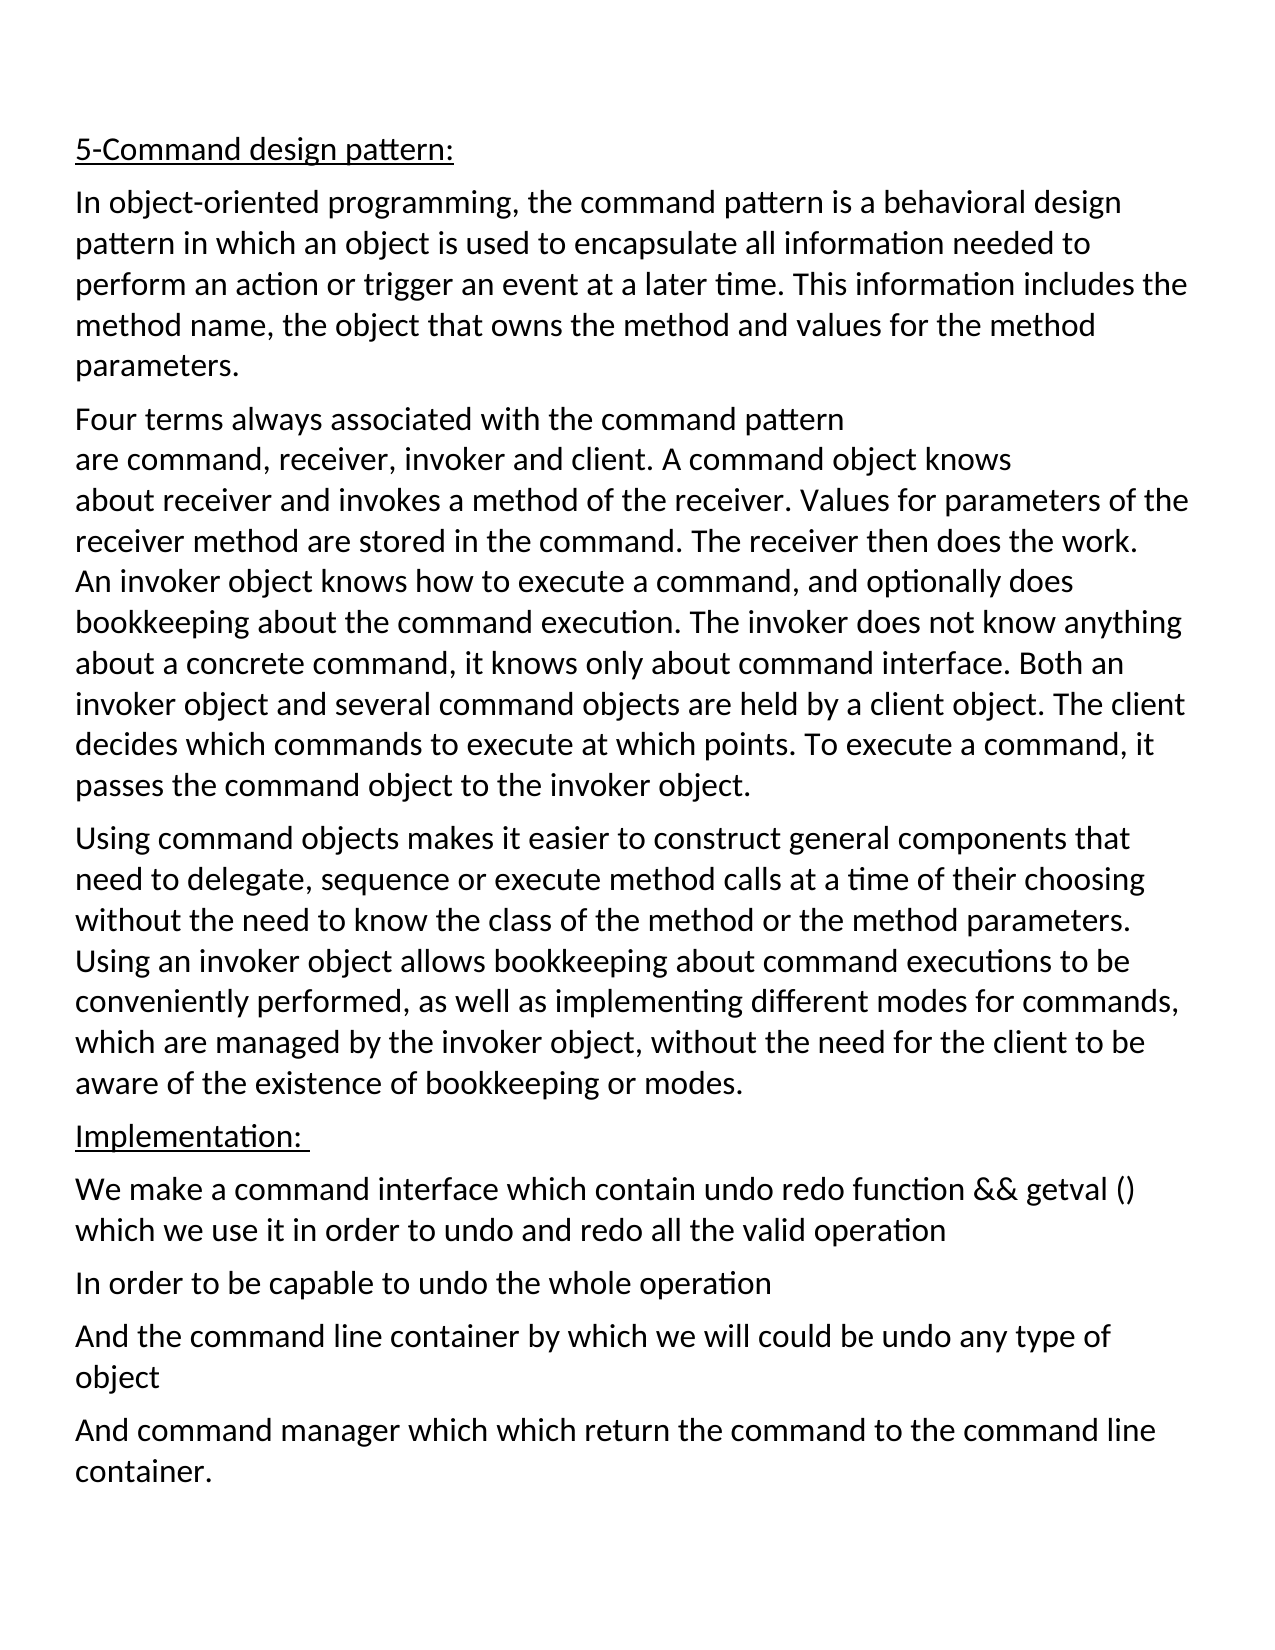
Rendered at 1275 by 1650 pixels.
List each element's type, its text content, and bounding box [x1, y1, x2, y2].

text Implementation: [75, 1115, 1200, 1156]
text In object-oriented programming, the command pattern is a behavioral design pattern in which an object is used to encapsulate all information needed to perform an action or trigger an event at a later time. This information includes the method name, the object that owns the method and values for the method parameters. [75, 181, 1200, 385]
text Using command objects makes it easier to construct general components that need to delegate, sequence or execute method calls at a time of their choosing without the need to know the class of the method or the method parameters. Using an invoker object allows bookkeeping about command executions to be conveniently performed, as well as implementing different modes for commands, which are managed by the invoker object, without the need for the client to be aware of the existence of bookkeeping or modes. [75, 817, 1200, 1102]
text In order to be capable to undo the whole operation [75, 1262, 1200, 1303]
text 5-Command design pattern: [75, 128, 1200, 169]
text Four terms always associated with the command pattern are command, receiver, invoker and client. A command object knows about receiver and invokes a method of the receiver. Values for parameters of the receiver method are stored in the command. The receiver then does the work. An invoker object knows how to execute a command, and optionally does bookkeeping about the command execution. The invoker does not know anything about a concrete command, it knows only about command interface. Both an invoker object and several command objects are held by a client object. The client decides which commands to execute at which points. To execute a command, it passes the command object to the invoker object. [75, 398, 1200, 805]
text And the command line container by which we will could be undo any type of object [75, 1315, 1200, 1397]
text We make a command interface which contain undo redo function && getval () which we use it in order to undo and redo all the valid operation [75, 1168, 1200, 1250]
text And command manager which which return the command to the command line container. [75, 1409, 1200, 1491]
